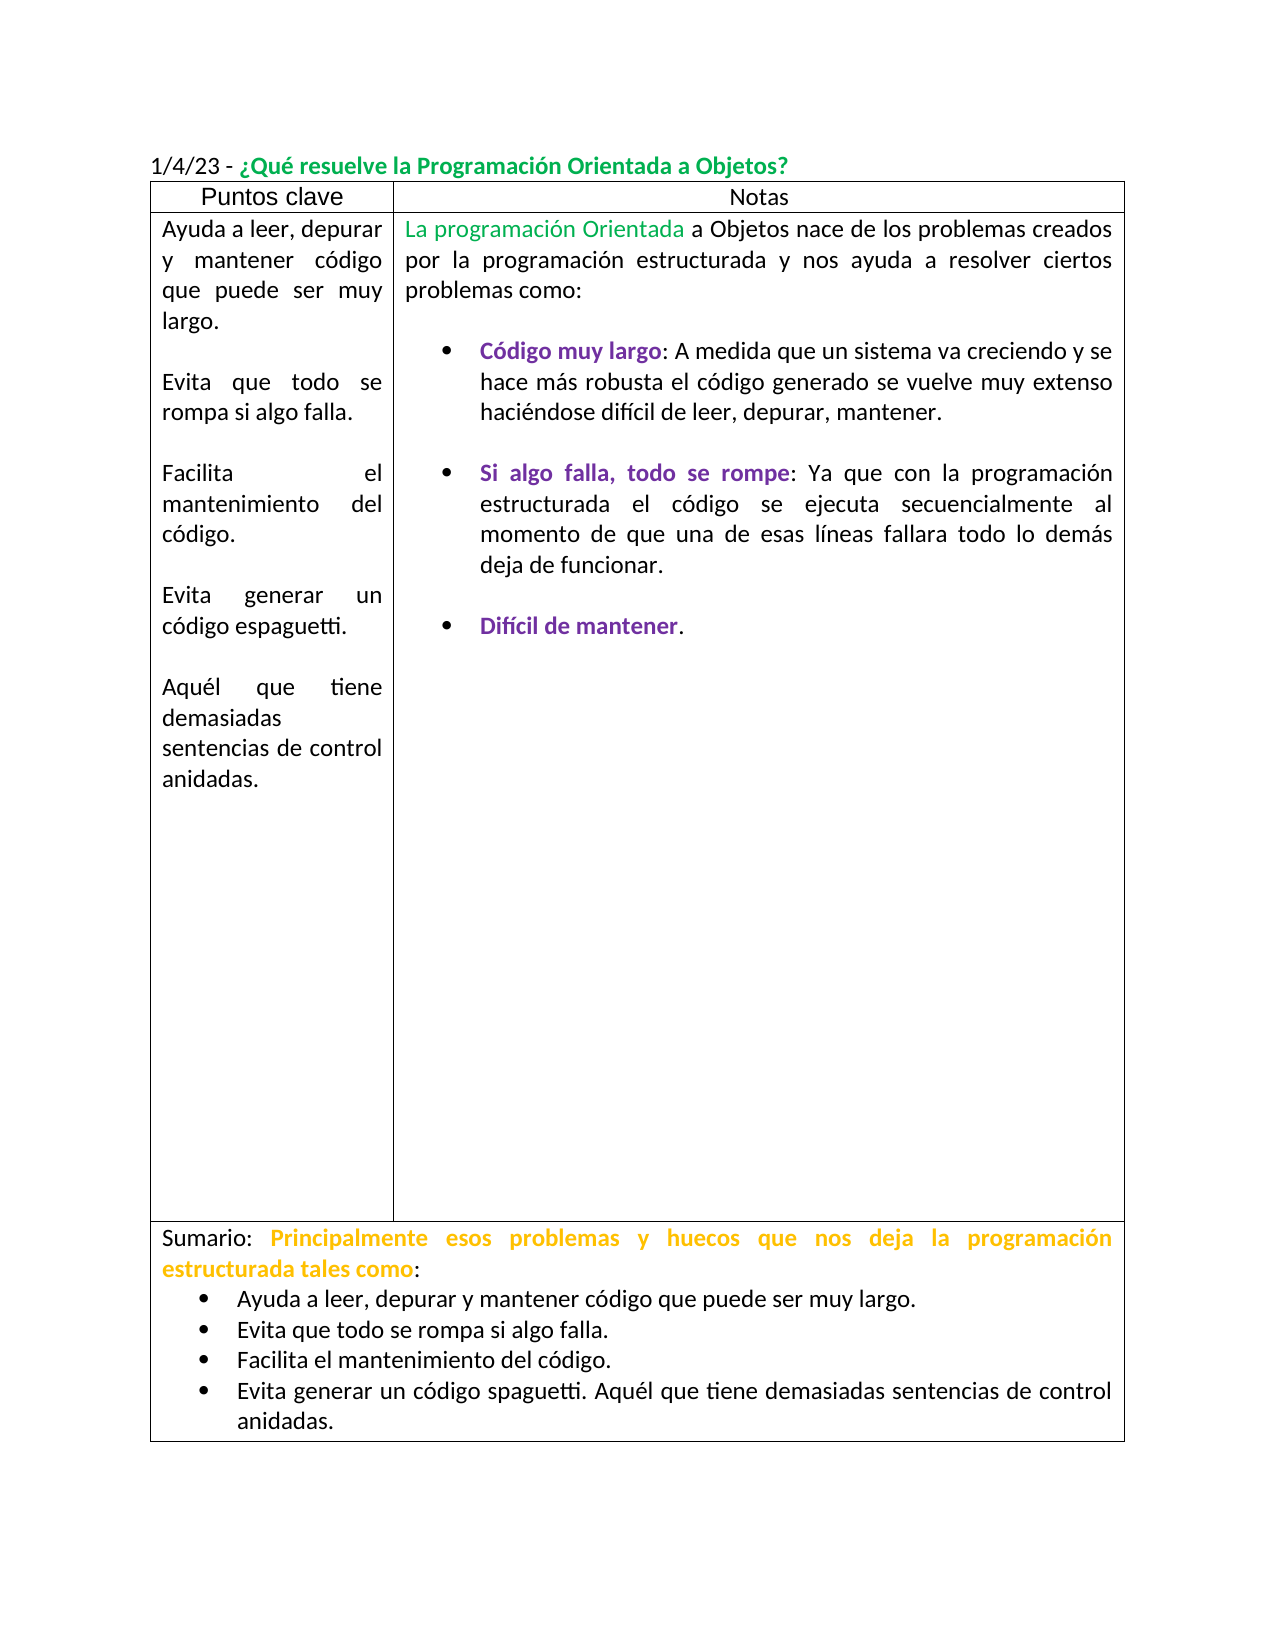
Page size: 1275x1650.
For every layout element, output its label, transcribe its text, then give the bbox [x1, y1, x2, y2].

text 1/4/23 - ¿Qué resuelve la Programación Orientada a Objetos? [150, 150, 1125, 181]
table_header Puntos clave [151, 182, 393, 212]
table_cell Sumario: Principalmente esos problemas y huecos que nos deja la programación estructurada tales como: Ayuda a leer, depurar y mantener código que puede ser muy largo. Evita que todo se rompa si algo falla. Facilita el mantenimiento del código. Evita generar un código spaguetti. Aquél que tiene demasiadas sentencias de control anidadas. [151, 1222, 1124, 1441]
table_cell Ayuda a leer, depurar y mantener código que puede ser muy largo. Evita que todo se rompa si algo falla. Facilita el mantenimiento del código. Evita generar un código espaguetti. Aquél que tiene demasiadas sentencias de control anidadas. [151, 213, 393, 1221]
table_cell La programación Orientada a Objetos nace de los problemas creados por la programación estructurada y nos ayuda a resolver ciertos problemas como: Código muy largo: A medida que un sistema va creciendo y se hace más robusta el código generado se vuelve muy extenso haciéndose difícil de leer, depurar, mantener. Si algo falla, todo se rompe: Ya que con la programación estructurada el código se ejecuta secuencialmente al momento de que una de esas líneas fallara todo lo demás deja de funcionar. Difícil de mantener. [394, 213, 1124, 1221]
table_header Notas [394, 182, 1124, 212]
